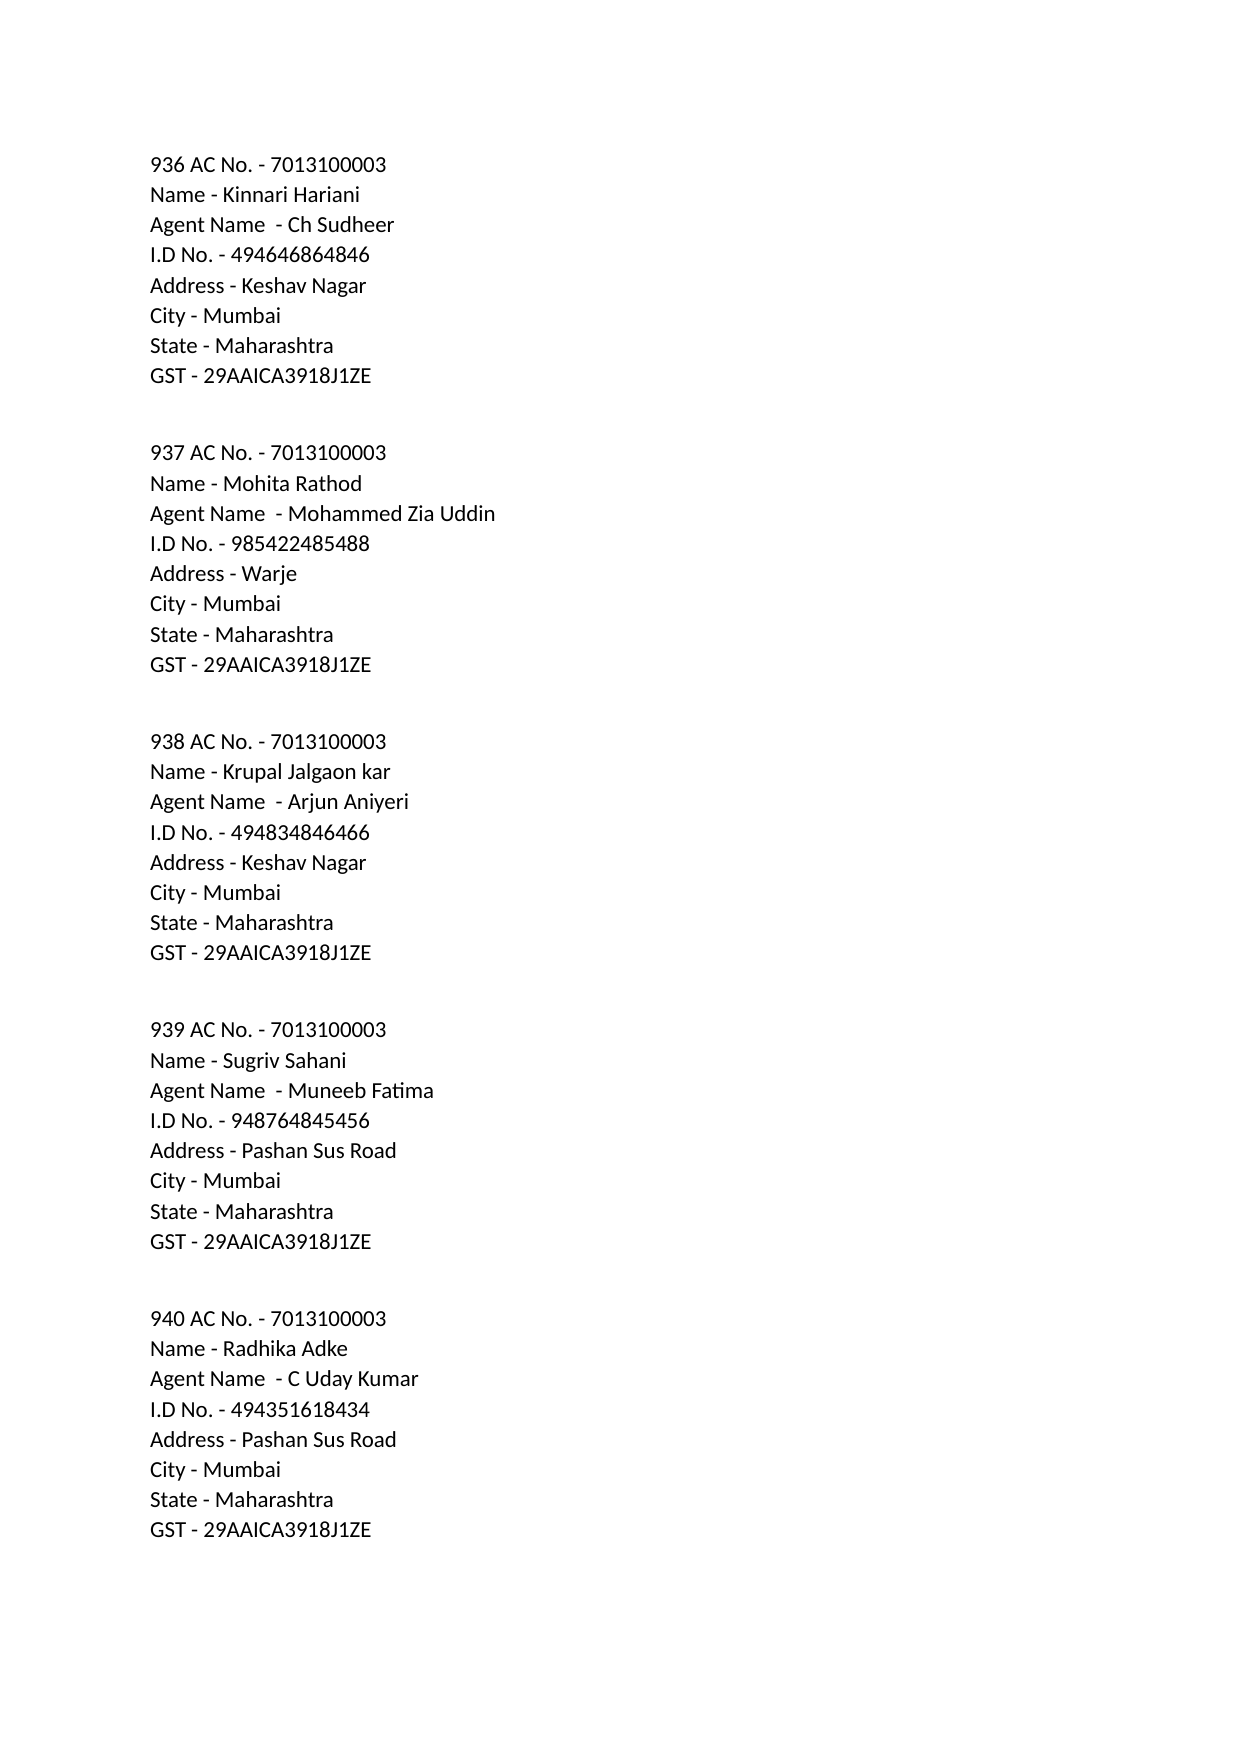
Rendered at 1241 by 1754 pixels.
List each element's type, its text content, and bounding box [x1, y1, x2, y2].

text 939 AC No. - 7013100003 Name - Sugriv Sahani Agent Name - Muneeb Fatima I.D No. - 948764845456 Address - Pashan Sus Road City - Mumbai State - Maharashtra GST - 29AAICA3918J1ZE [150, 1016, 1090, 1285]
text 936 AC No. - 7013100003 Name - Kinnari Hariani Agent Name - Ch Sudheer I.D No. - 494646864846 Address - Keshav Nagar City - Mumbai State - Maharashtra GST - 29AAICA3918J1ZE [150, 150, 1090, 420]
text 938 AC No. - 7013100003 Name - Krupal Jalgaon kar Agent Name - Arjun Aniyeri I.D No. - 494834846466 Address - Keshav Nagar City - Mumbai State - Maharashtra GST - 29AAICA3918J1ZE [150, 727, 1090, 997]
text 937 AC No. - 7013100003 Name - Mohita Rathod Agent Name - Mohammed Zia Uddin I.D No. - 985422485488 Address - Warje City - Mumbai State - Maharashtra GST - 29AAICA3918J1ZE [150, 438, 1090, 708]
text 940 AC No. - 7013100003 Name - Radhika Adke Agent Name - C Uday Kumar I.D No. - 494351618434 Address - Pashan Sus Road City - Mumbai State - Maharashtra GST - 29AAICA3918J1ZE [150, 1304, 1090, 1574]
